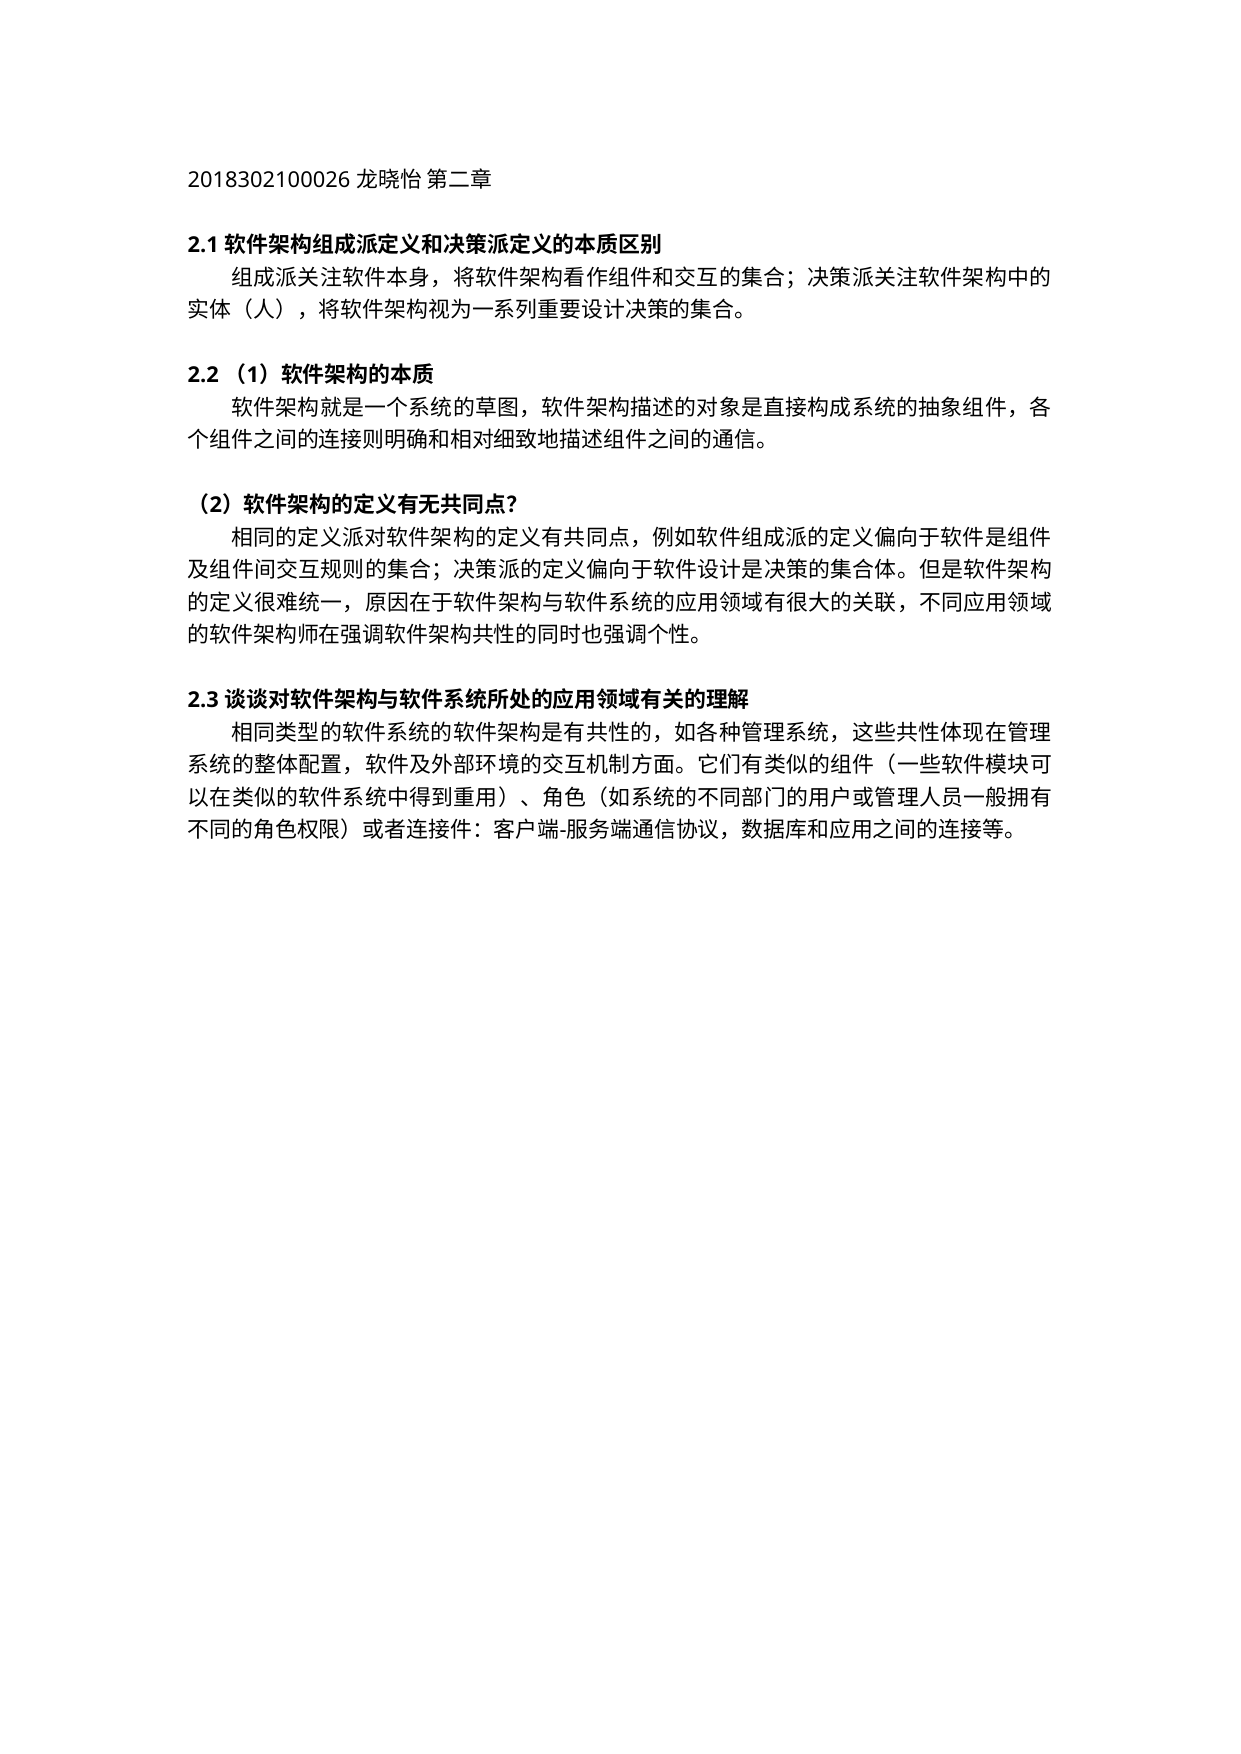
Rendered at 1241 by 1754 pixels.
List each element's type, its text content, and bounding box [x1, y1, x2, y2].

text 2.1 软件架构组成派定义和决策派定义的本质区别 [187, 227, 1053, 259]
text 2.2 （1）软件架构的本质 [187, 357, 1053, 389]
text 2018302100026 龙晓怡 第二章 [187, 162, 1053, 194]
text 软件架构就是一个系统的草图，软件架构描述的对象是直接构成系统的抽象组件，各个组件之间的连接则明确和相对细致地描述组件之间的通信。 [187, 389, 1053, 454]
text （2）软件架构的定义有无共同点？ [187, 487, 1053, 519]
text 相同的定义派对软件架构的定义有共同点，例如软件组成派的定义偏向于软件是组件及组件间交互规则的集合；决策派的定义偏向于软件设计是决策的集合体。但是软件架构的定义很难统一，原因在于软件架构与软件系统的应用领域有很大的关联，不同应用领域的软件架构师在强调软件架构共性的同时也强调个性。 [187, 519, 1053, 649]
text 相同类型的软件系统的软件架构是有共性的，如各种管理系统，这些共性体现在管理系统的整体配置，软件及外部环境的交互机制方面。它们有类似的组件（一些软件模块可以在类似的软件系统中得到重用）、角色（如系统的不同部门的用户或管理人员一般拥有不同的角色权限）或者连接件：客户端-服务端通信协议，数据库和应用之间的连接等。 [187, 714, 1053, 844]
text 2.3 谈谈对软件架构与软件系统所处的应用领域有关的理解 [187, 682, 1053, 714]
text 组成派关注软件本身，将软件架构看作组件和交互的集合；决策派关注软件架构中的实体（人），将软件架构视为一系列重要设计决策的集合。 [187, 259, 1053, 324]
